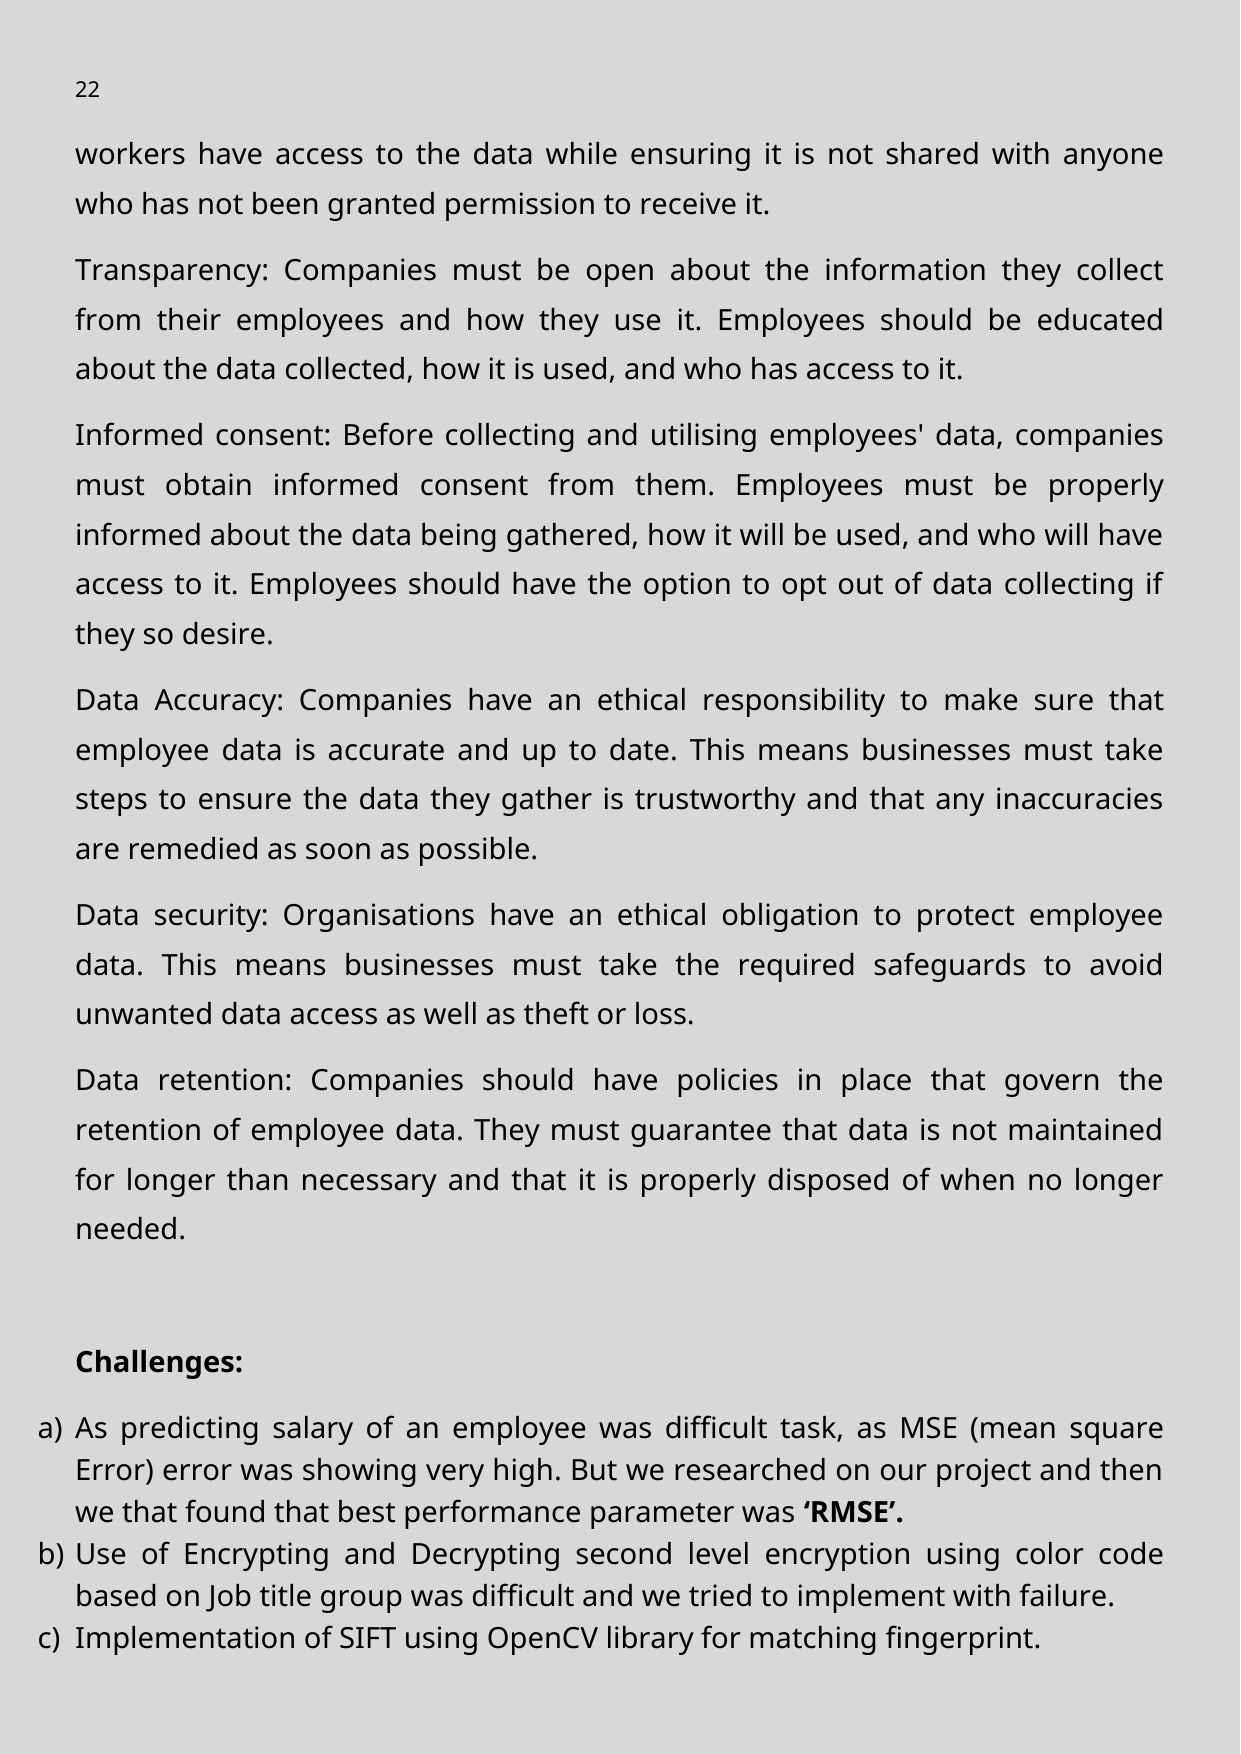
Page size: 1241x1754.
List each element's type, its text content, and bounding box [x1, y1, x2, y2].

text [75, 133, 1165, 223]
text Data Accuracy: Companies have an ethical responsibility to make sure that employee data is accurate and up to date. This means businesses must take steps to ensure the data they gather is trustworthy and that any inaccuracies are remedied as soon as possible. [75, 679, 1165, 868]
text Informed consent: Before collecting and utilising employees' data, companies must obtain informed consent from them. Employees must be properly informed about the data being gathered, how it will be used, and who will have access to it. Employees should have the option to opt out of data collecting if they so desire. [75, 414, 1165, 653]
list As predicting salary of an employee was difficult task, as MSE (mean square Error) error was showing very high. But we researched on our project and then we that found that best performance parameter was ‘RMSE’. [37, 1407, 1165, 1531]
text Data retention: Companies should have policies in place that govern the retention of employee data. They must guarantee that data is not maintained for longer than necessary and that it is properly disposed of when no longer needed. [75, 1059, 1165, 1248]
list Use of Encrypting and Decrypting second level encryption using color code based on Job title group was difficult and we tried to implement with failure. [37, 1533, 1165, 1615]
text Transparency: Companies must be open about the information they collect from their employees and how they use it. Employees should be educated about the data collected, how it is used, and who has access to it. [75, 249, 1165, 388]
list Implementation of SIFT using OpenCV library for matching fingerprint. [37, 1617, 1165, 1657]
text Challenges: [75, 1341, 1165, 1381]
text Data security: Organisations have an ethical obligation to protect employee data. This means businesses must take the required safeguards to avoid unwanted data access as well as theft or loss. [75, 894, 1165, 1033]
